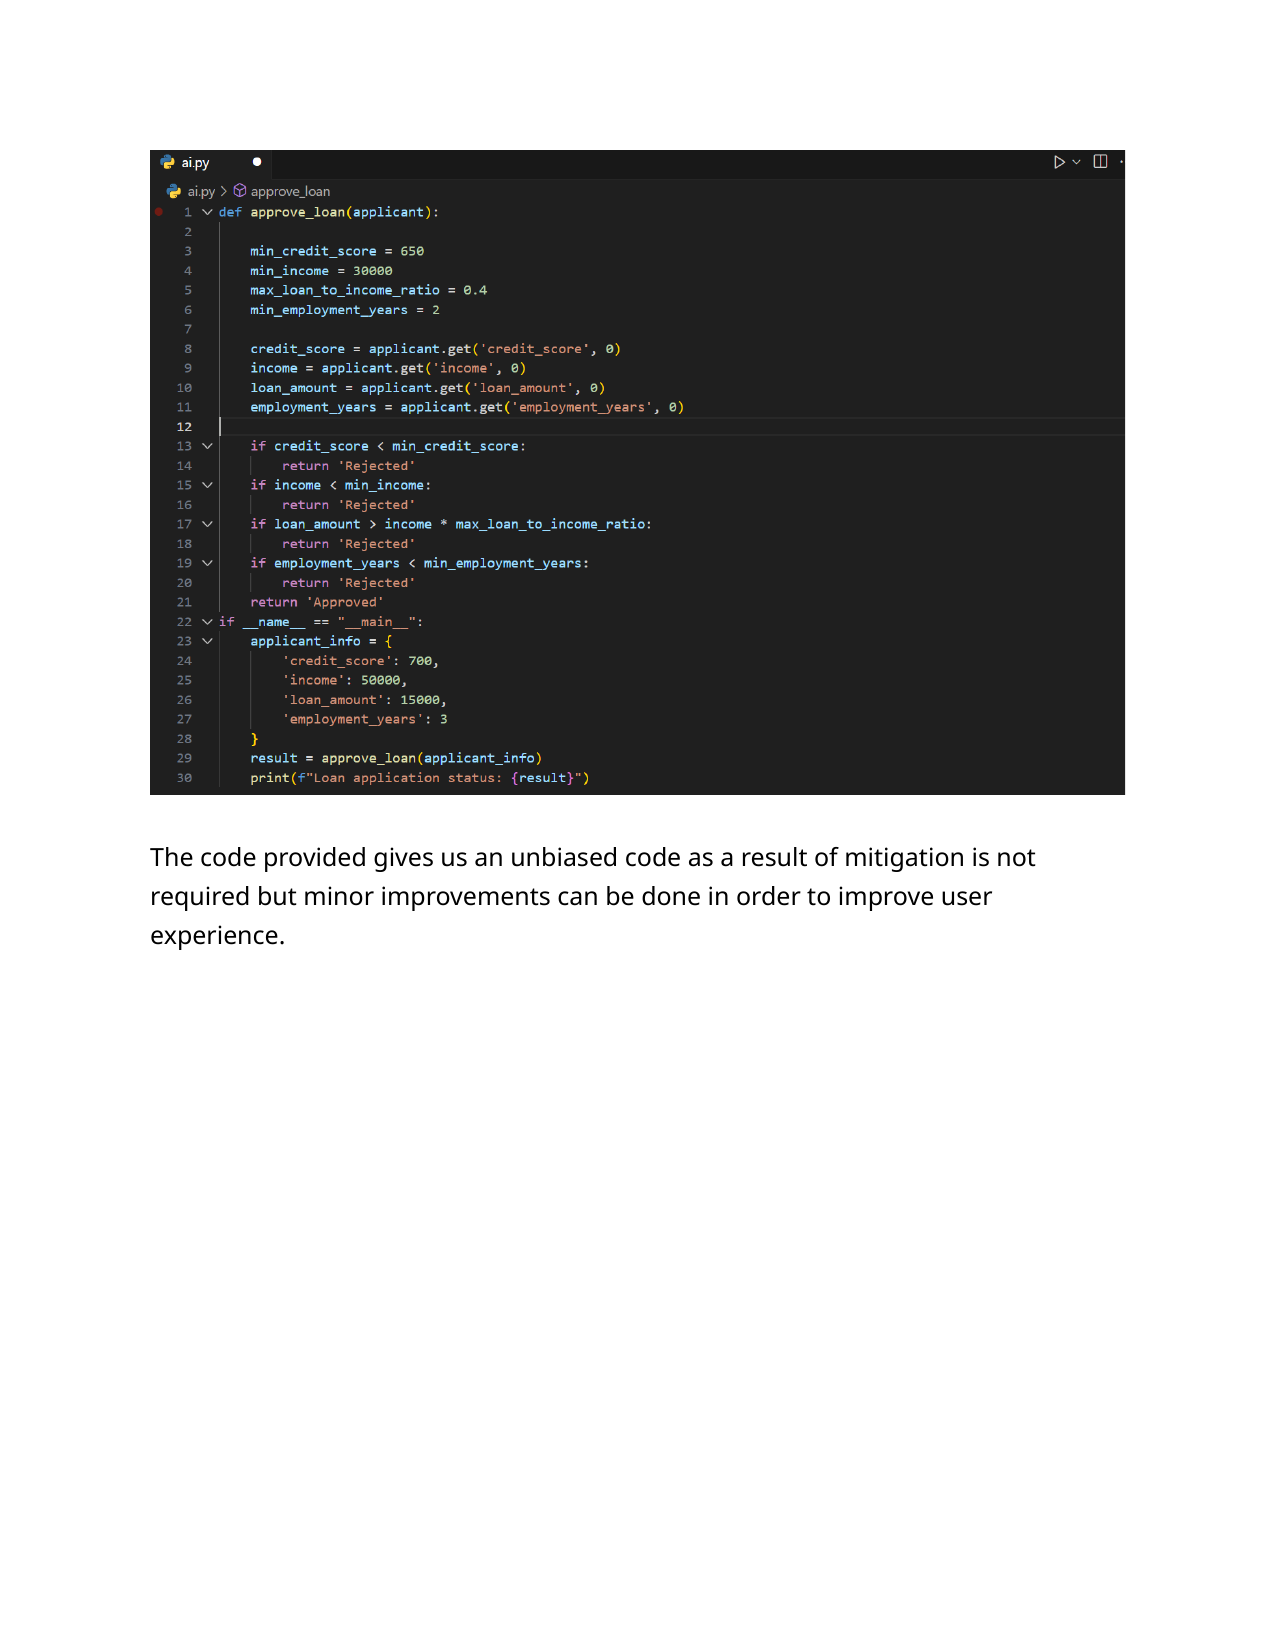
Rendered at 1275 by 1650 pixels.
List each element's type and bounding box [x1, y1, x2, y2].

picture [150, 150, 1125, 795]
text [150, 795, 1125, 1500]
